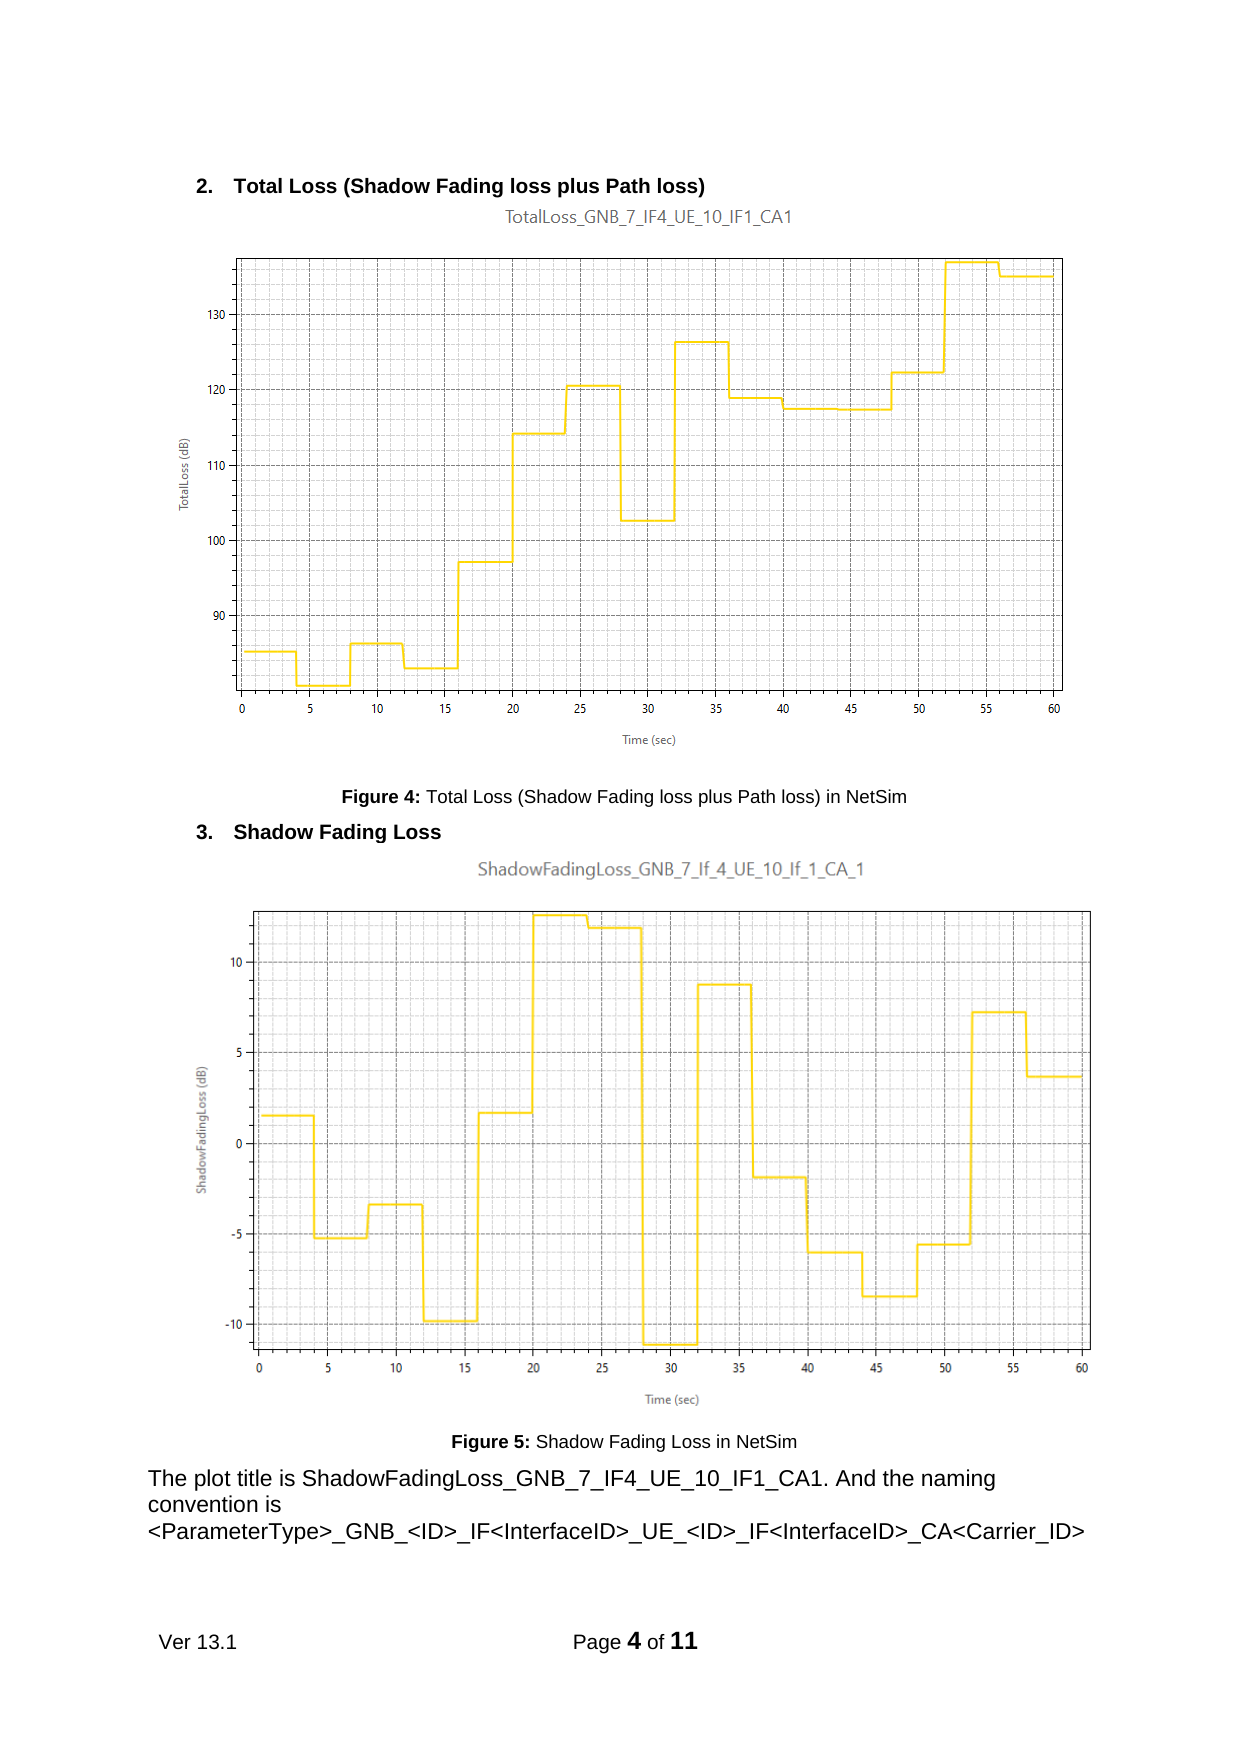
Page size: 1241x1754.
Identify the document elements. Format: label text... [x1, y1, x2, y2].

picture [158, 198, 1101, 773]
text Figure 4: Total Loss (Shadow Fading loss plus Path loss) in NetSim [158, 785, 1090, 807]
picture [158, 843, 1101, 1419]
text The plot title is ShadowFadingLoss_GNB_7_IF4_UE_10_IF1_CA1. And the naming convention is <ParameterType>_GNB_<ID>_IF<InterfaceID>_UE_<ID>_IF<InterfaceID>_CA<Carrier_ID> [148, 1465, 1090, 1544]
list Total Loss (Shadow Fading loss plus Path loss) [196, 174, 1090, 198]
list Shadow Fading Loss [196, 819, 1090, 843]
text Figure 5: Shadow Fading Loss in NetSim [158, 1431, 1090, 1452]
